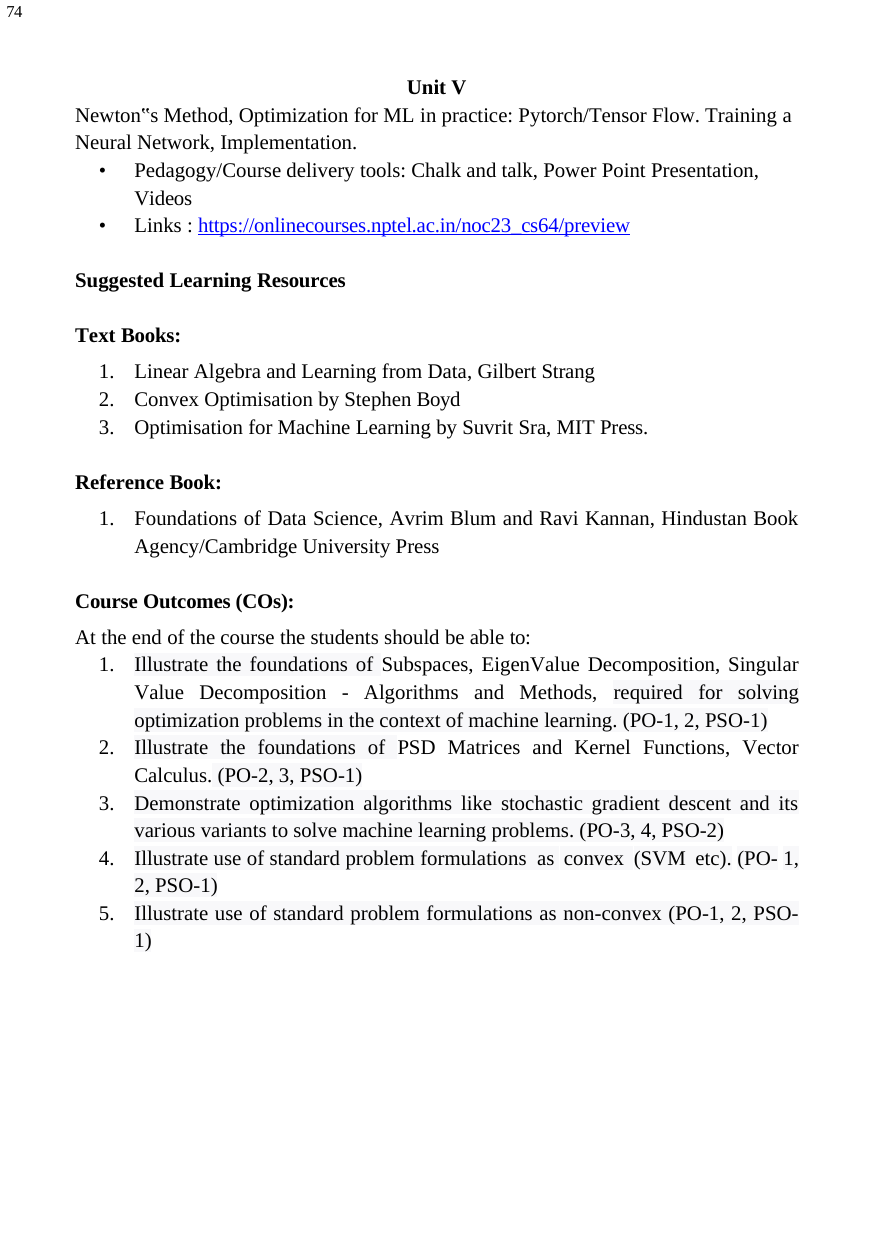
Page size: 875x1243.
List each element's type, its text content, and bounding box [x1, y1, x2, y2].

text Text Books: [75, 323, 799, 347]
list Illustrate use of standard problem formulations as non-convex (PO-1, 2, PSO-1) [99, 901, 799, 952]
list Illustrate the foundations of PSD Matrices and Kernel Functions, Vector Calculus. (PO-2, 3, PSO-1) [99, 735, 799, 787]
subtitle Suggested Learning Resources [75, 268, 799, 292]
list Demonstrate optimization algorithms like stochastic gradient descent and its various variants to solve machine learning problems. (PO-3, 4, PSO-2) [99, 790, 799, 842]
subtitle Reference Book: [75, 470, 799, 494]
text At the end of the course the students should be able to: [75, 625, 799, 649]
list Optimisation for Machine Learning by Suvrit Sra, MIT Press. [99, 415, 799, 439]
subtitle Course Outcomes (COs): [75, 589, 799, 613]
list Convex Optimisation by Stephen Boyd [99, 387, 799, 411]
subtitle Unit V [75, 75, 799, 99]
list Illustrate the foundations of Subspaces, EigenValue Decomposition, Singular Value Decomposition - Algorithms and Methods, required for solving optimization problems in the context of machine learning. (PO-1, 2, PSO-1) [99, 652, 799, 732]
list Foundations of Data Science, Avrim Blum and Ravi Kannan, Hindustan Book Agency/Cambridge University Press [99, 506, 799, 558]
list Links : https://onlinecourses.nptel.ac.in/noc23_cs64/preview [99, 213, 799, 237]
list Illustrate use of standard problem formulations as convex (SVM etc). (PO- 1, 2, PSO-1) [99, 846, 799, 897]
list Linear Algebra and Learning from Data, Gilbert Strang [99, 359, 799, 383]
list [99, 158, 799, 209]
text Newton‟s Method, Optimization for ML in practice: Pytorch/Tensor Flow. Training a Neural Network, Implementation. [75, 103, 799, 154]
